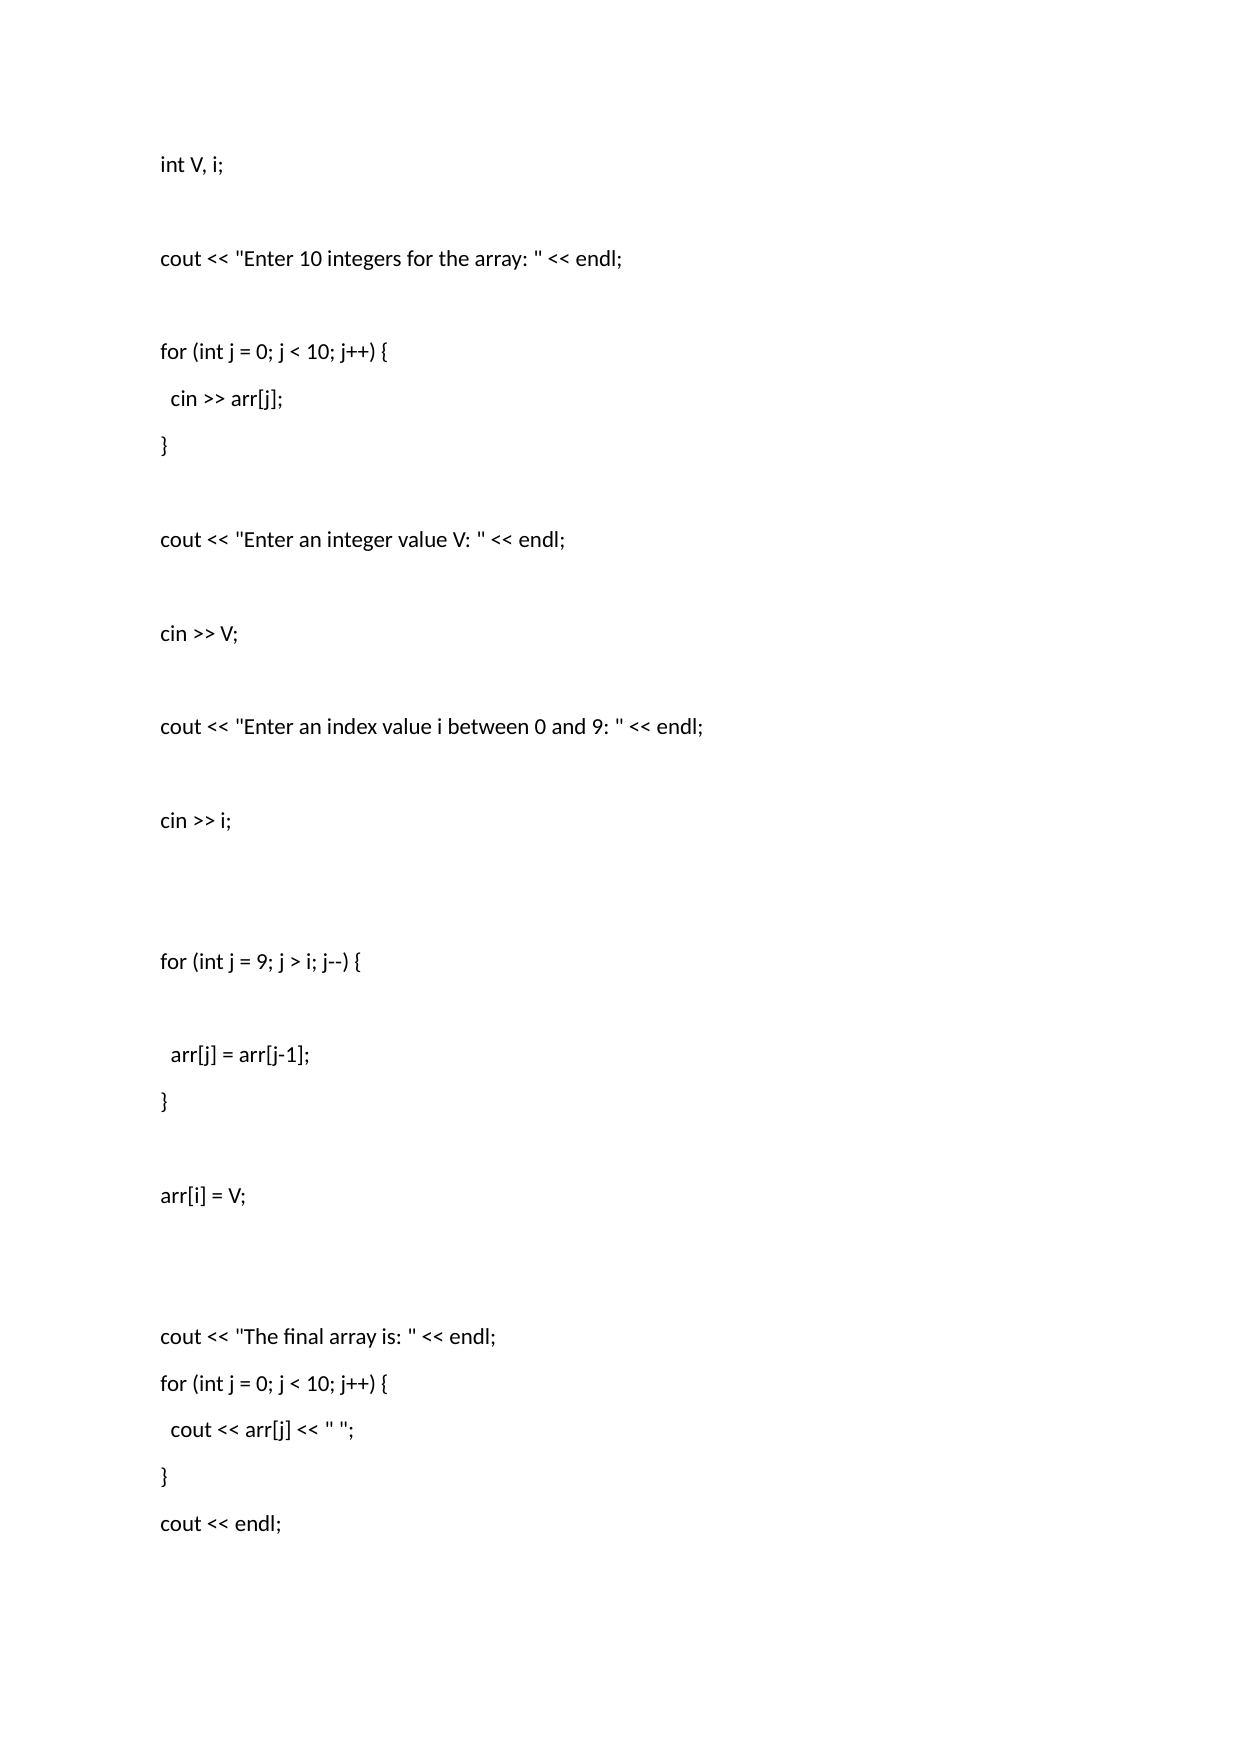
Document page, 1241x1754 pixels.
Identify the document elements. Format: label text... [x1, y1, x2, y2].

text arr[i] = V; [150, 1181, 1090, 1209]
text cout << "Enter an integer value V: " << endl; [150, 525, 1090, 553]
text arr[j] = arr[j-1]; [150, 1041, 1090, 1069]
text for (int j = 9; j > i; j--) { [150, 947, 1090, 975]
text cout << endl; [150, 1509, 1090, 1537]
text cout << "Enter 10 integers for the array: " << endl; [150, 244, 1090, 272]
text } [150, 431, 1090, 459]
text cout << "The final array is: " << endl; [150, 1322, 1090, 1350]
text cin >> i; [150, 806, 1090, 834]
text } [150, 1087, 1090, 1116]
text cin >> arr[j]; [150, 384, 1090, 412]
text for (int j = 0; j < 10; j++) { [150, 1369, 1090, 1397]
text } [150, 1462, 1090, 1491]
text for (int j = 0; j < 10; j++) { [150, 337, 1090, 366]
text cout << "Enter an index value i between 0 and 9: " << endl; [150, 712, 1090, 741]
text cout << arr[j] << " "; [150, 1416, 1090, 1444]
text int V, i; [150, 150, 1090, 178]
text cin >> V; [150, 619, 1090, 647]
